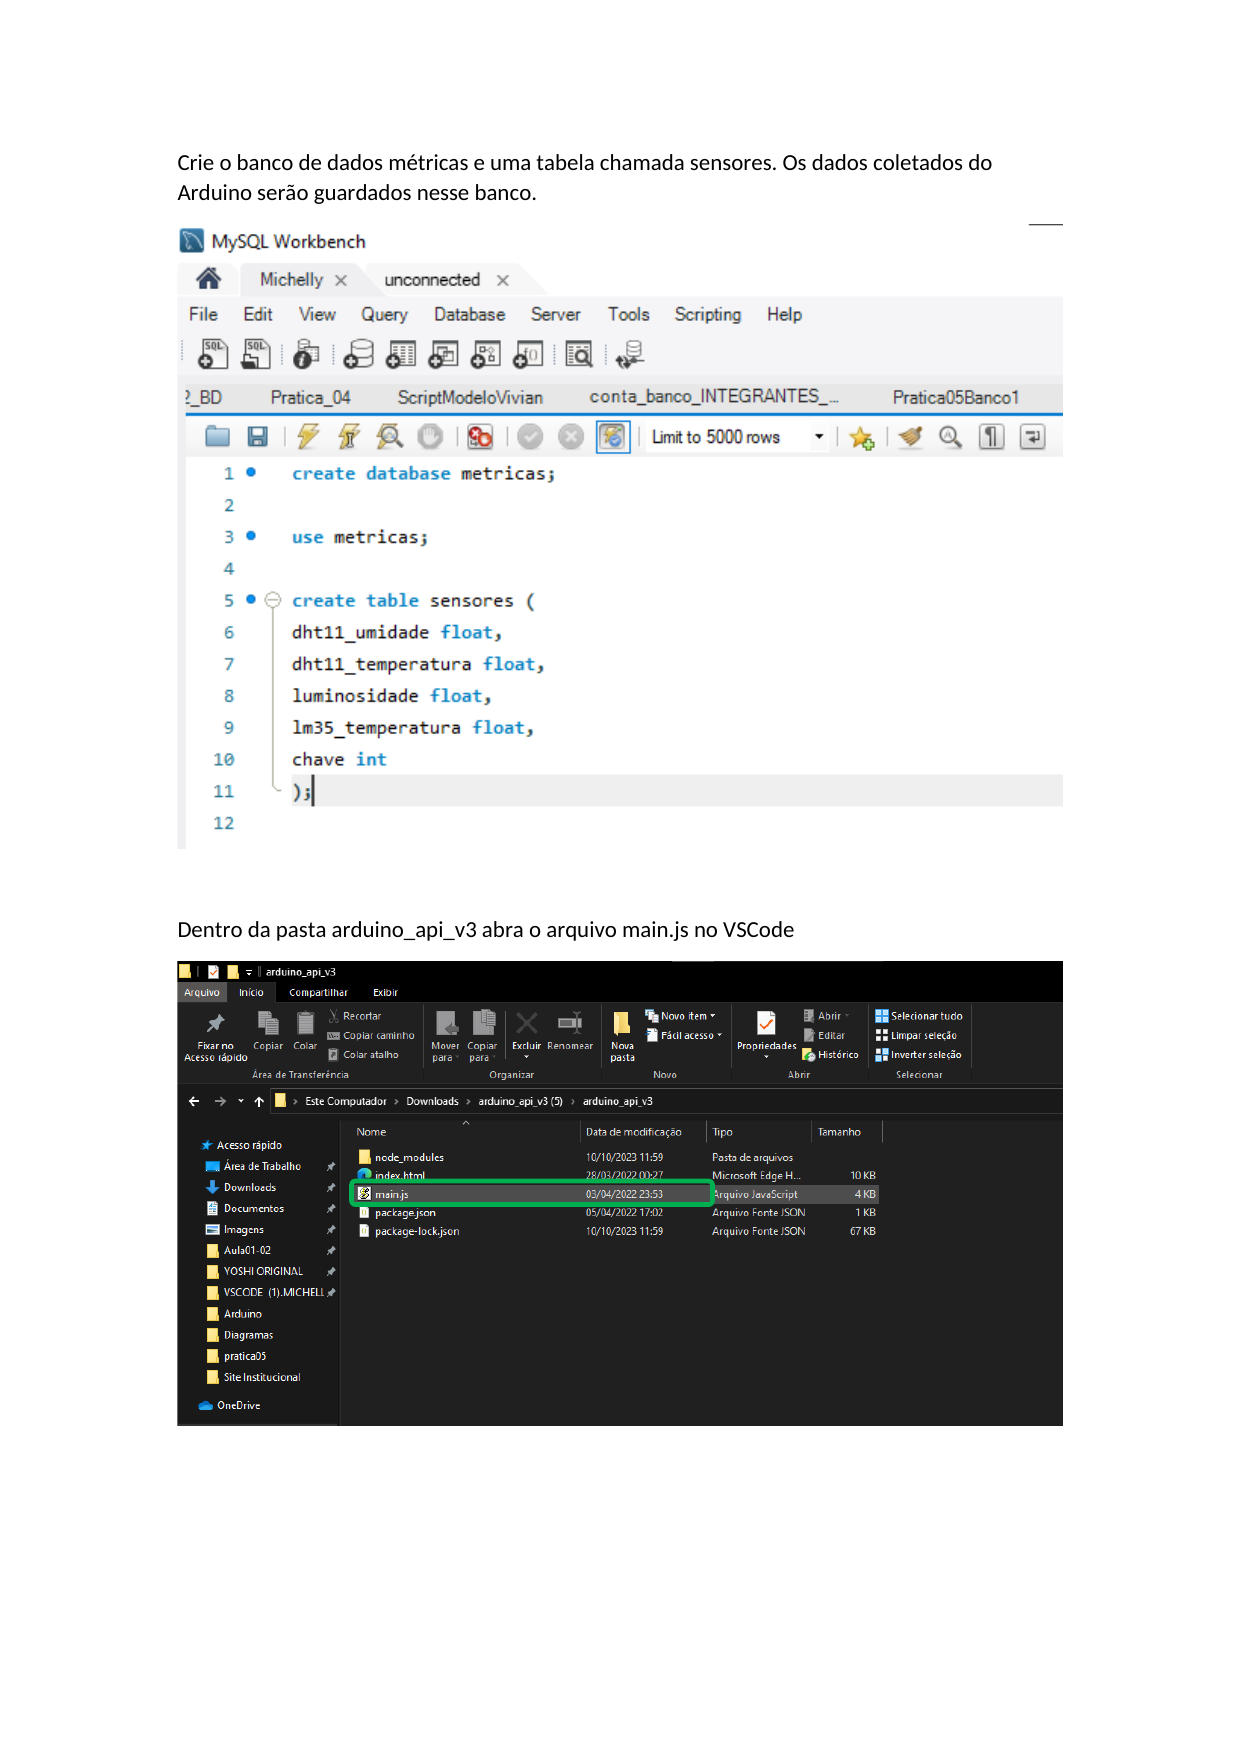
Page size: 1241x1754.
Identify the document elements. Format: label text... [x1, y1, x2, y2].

text Crie o banco de dados métricas e uma tabela chamada sensores. Os dados coletados do Arduino serão guardados nesse banco. [177, 148, 1063, 206]
text Dentro da pasta arduino_api_v3 abra o arquivo main.js no VSCode [177, 915, 1063, 943]
picture [177, 224, 1063, 849]
picture [177, 961, 1063, 1426]
